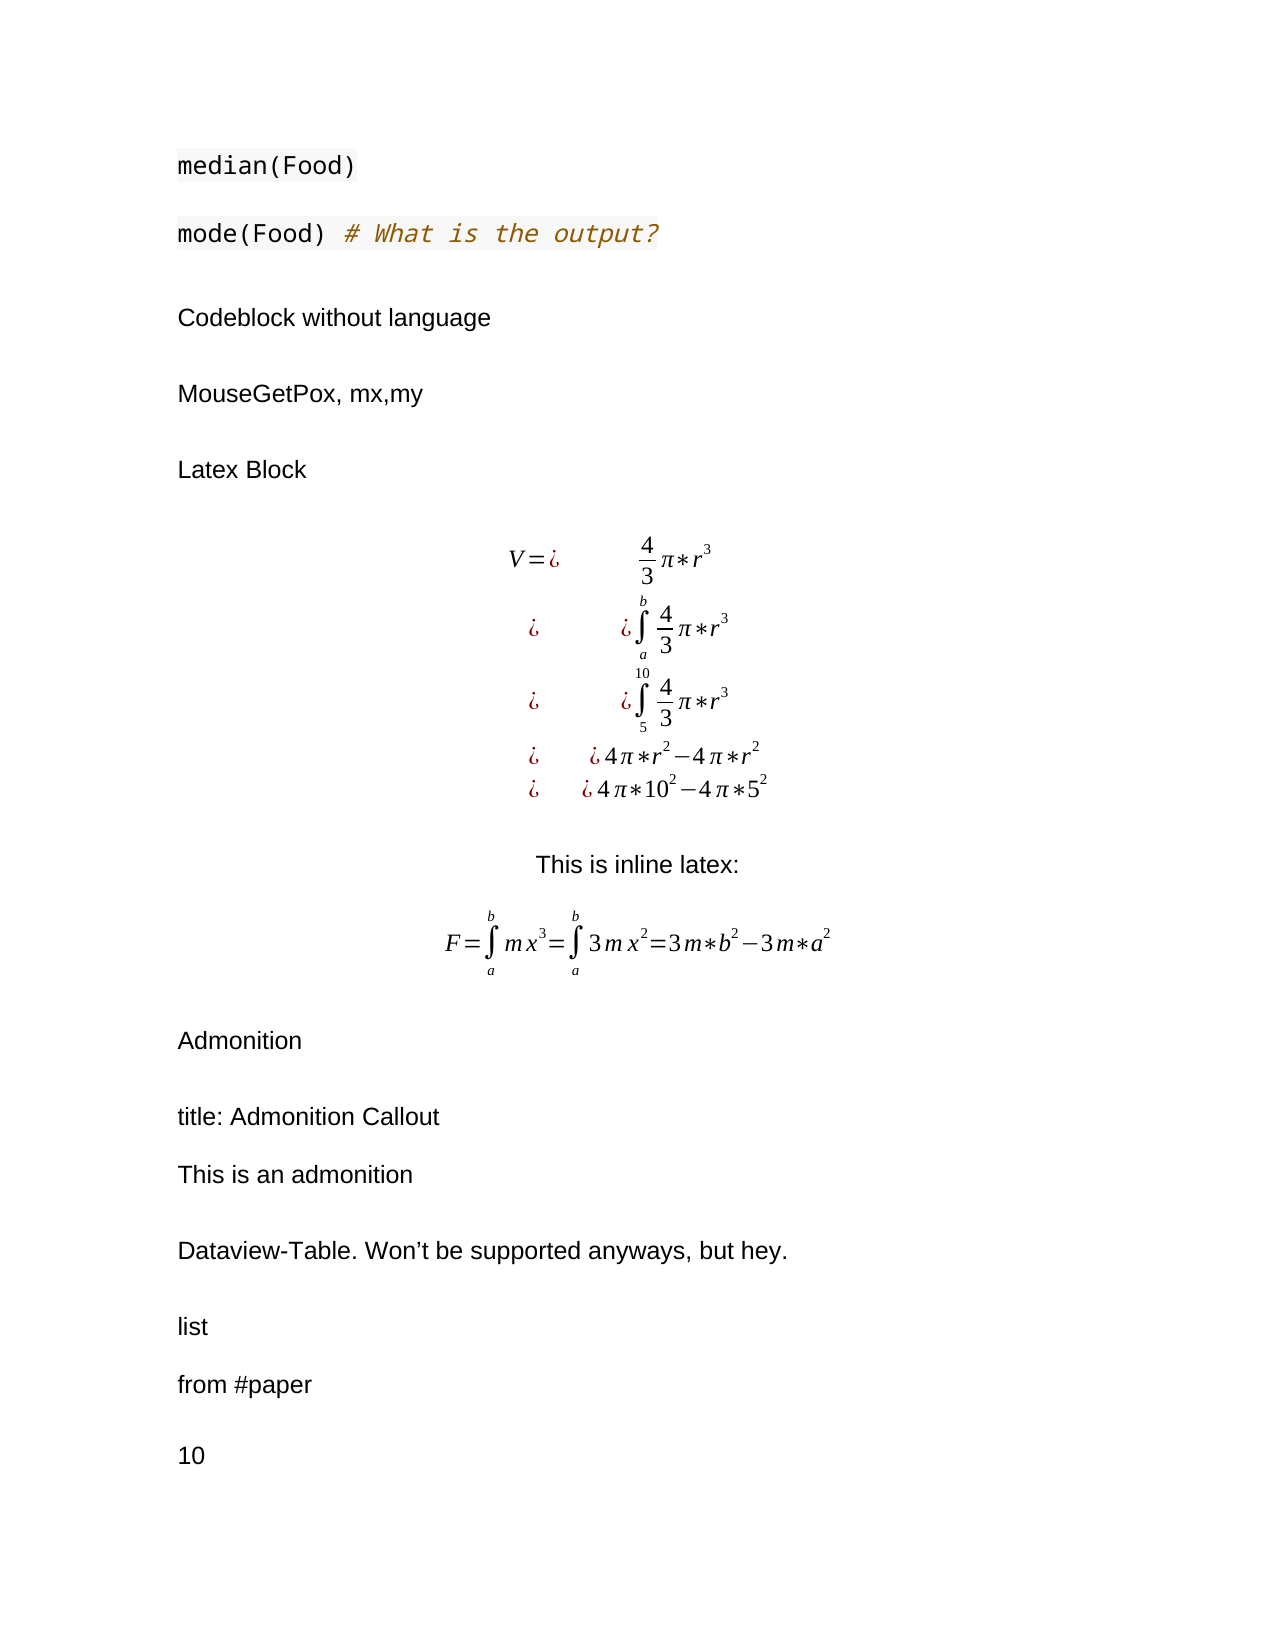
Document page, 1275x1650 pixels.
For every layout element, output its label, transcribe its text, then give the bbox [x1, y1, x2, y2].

text list from #paper [177, 1312, 1098, 1398]
text title: Admonition Callout This is an admonition [177, 1102, 1098, 1188]
text Codeblock without language [177, 303, 1098, 331]
text MouseGetPox, mx,my [177, 379, 1098, 408]
text Admonition [177, 1026, 1098, 1054]
text Dataview-Table. Won’t be supported anyways, but hey. [177, 1236, 1098, 1264]
text This is inline latex: [177, 850, 1098, 978]
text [177, 148, 1098, 250]
text Latex Block [177, 455, 1098, 484]
